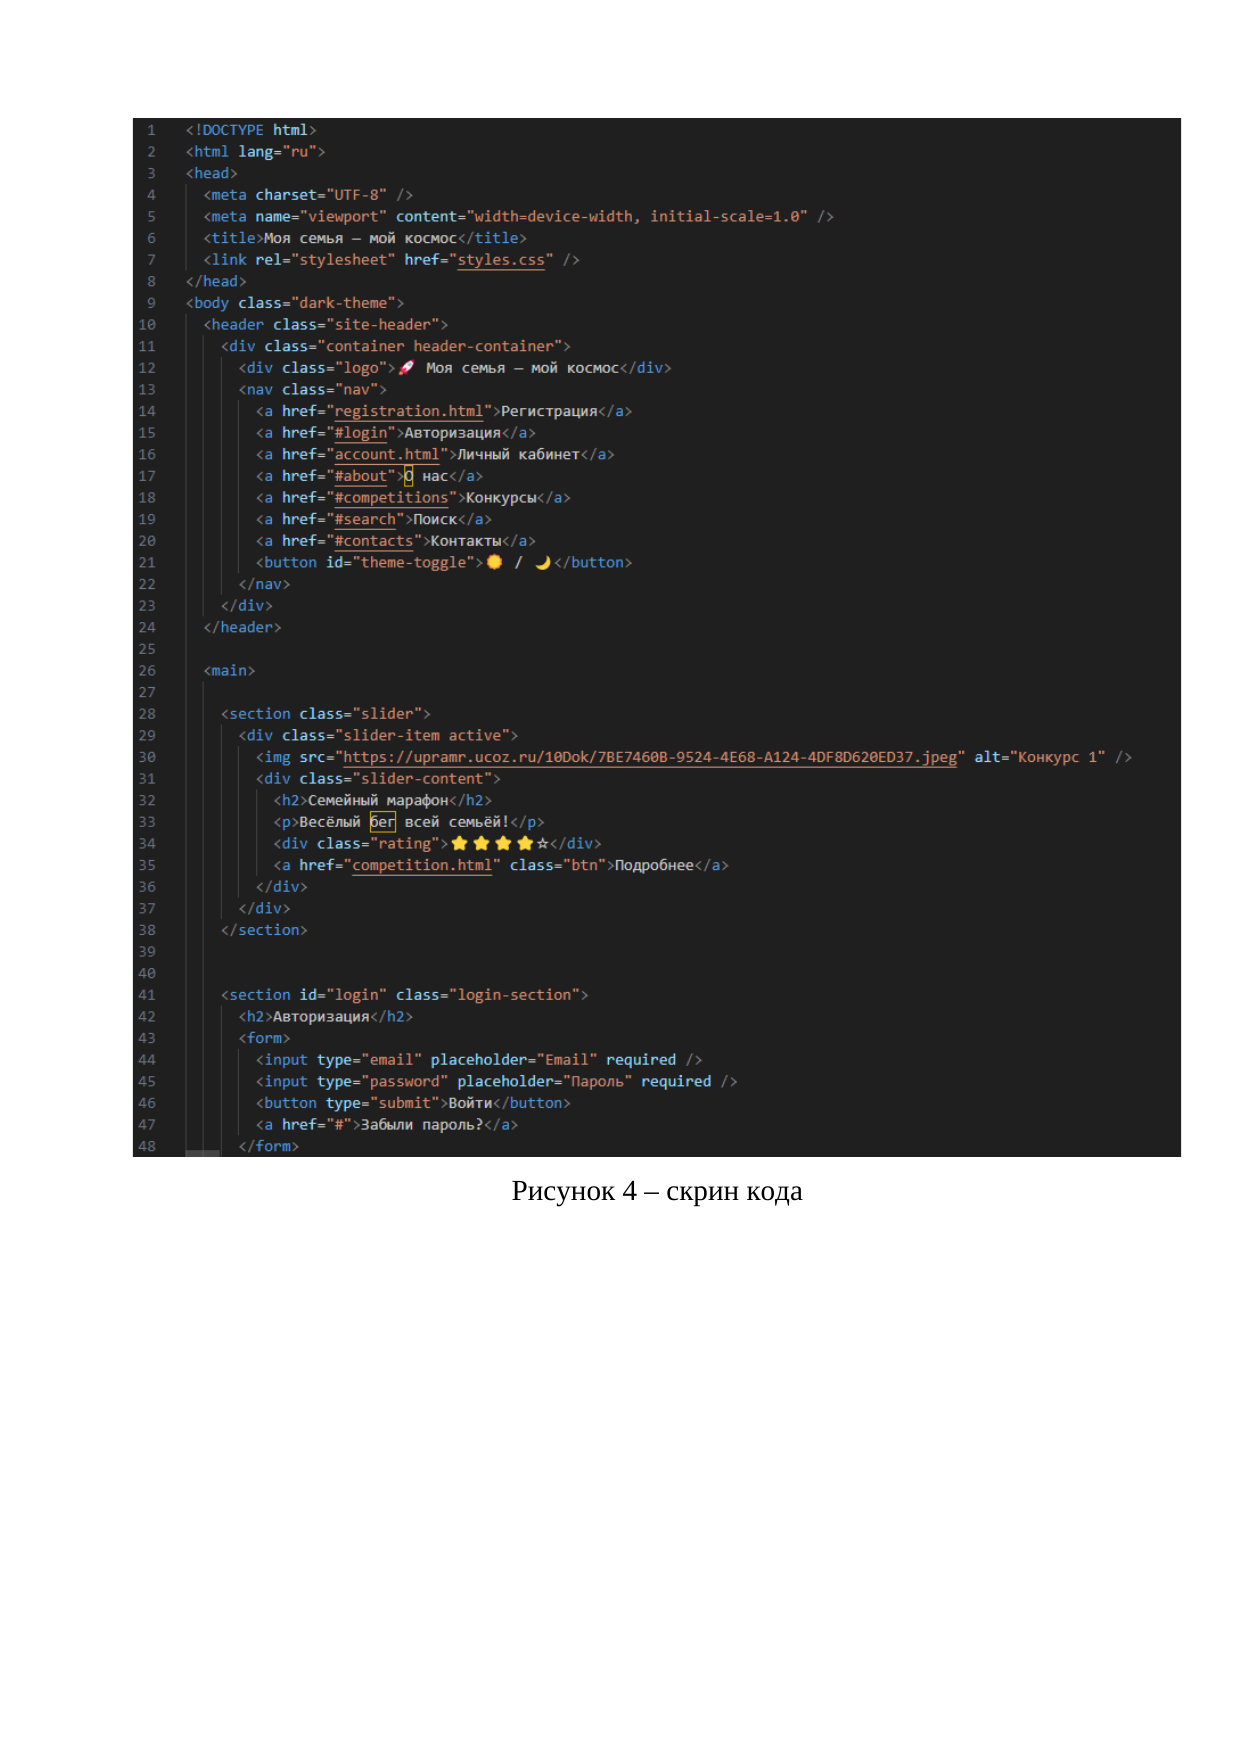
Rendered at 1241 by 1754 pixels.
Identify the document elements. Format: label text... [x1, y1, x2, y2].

text Рисунок 4 – скрин кода [133, 1173, 1181, 1206]
picture [132, 118, 1182, 1157]
